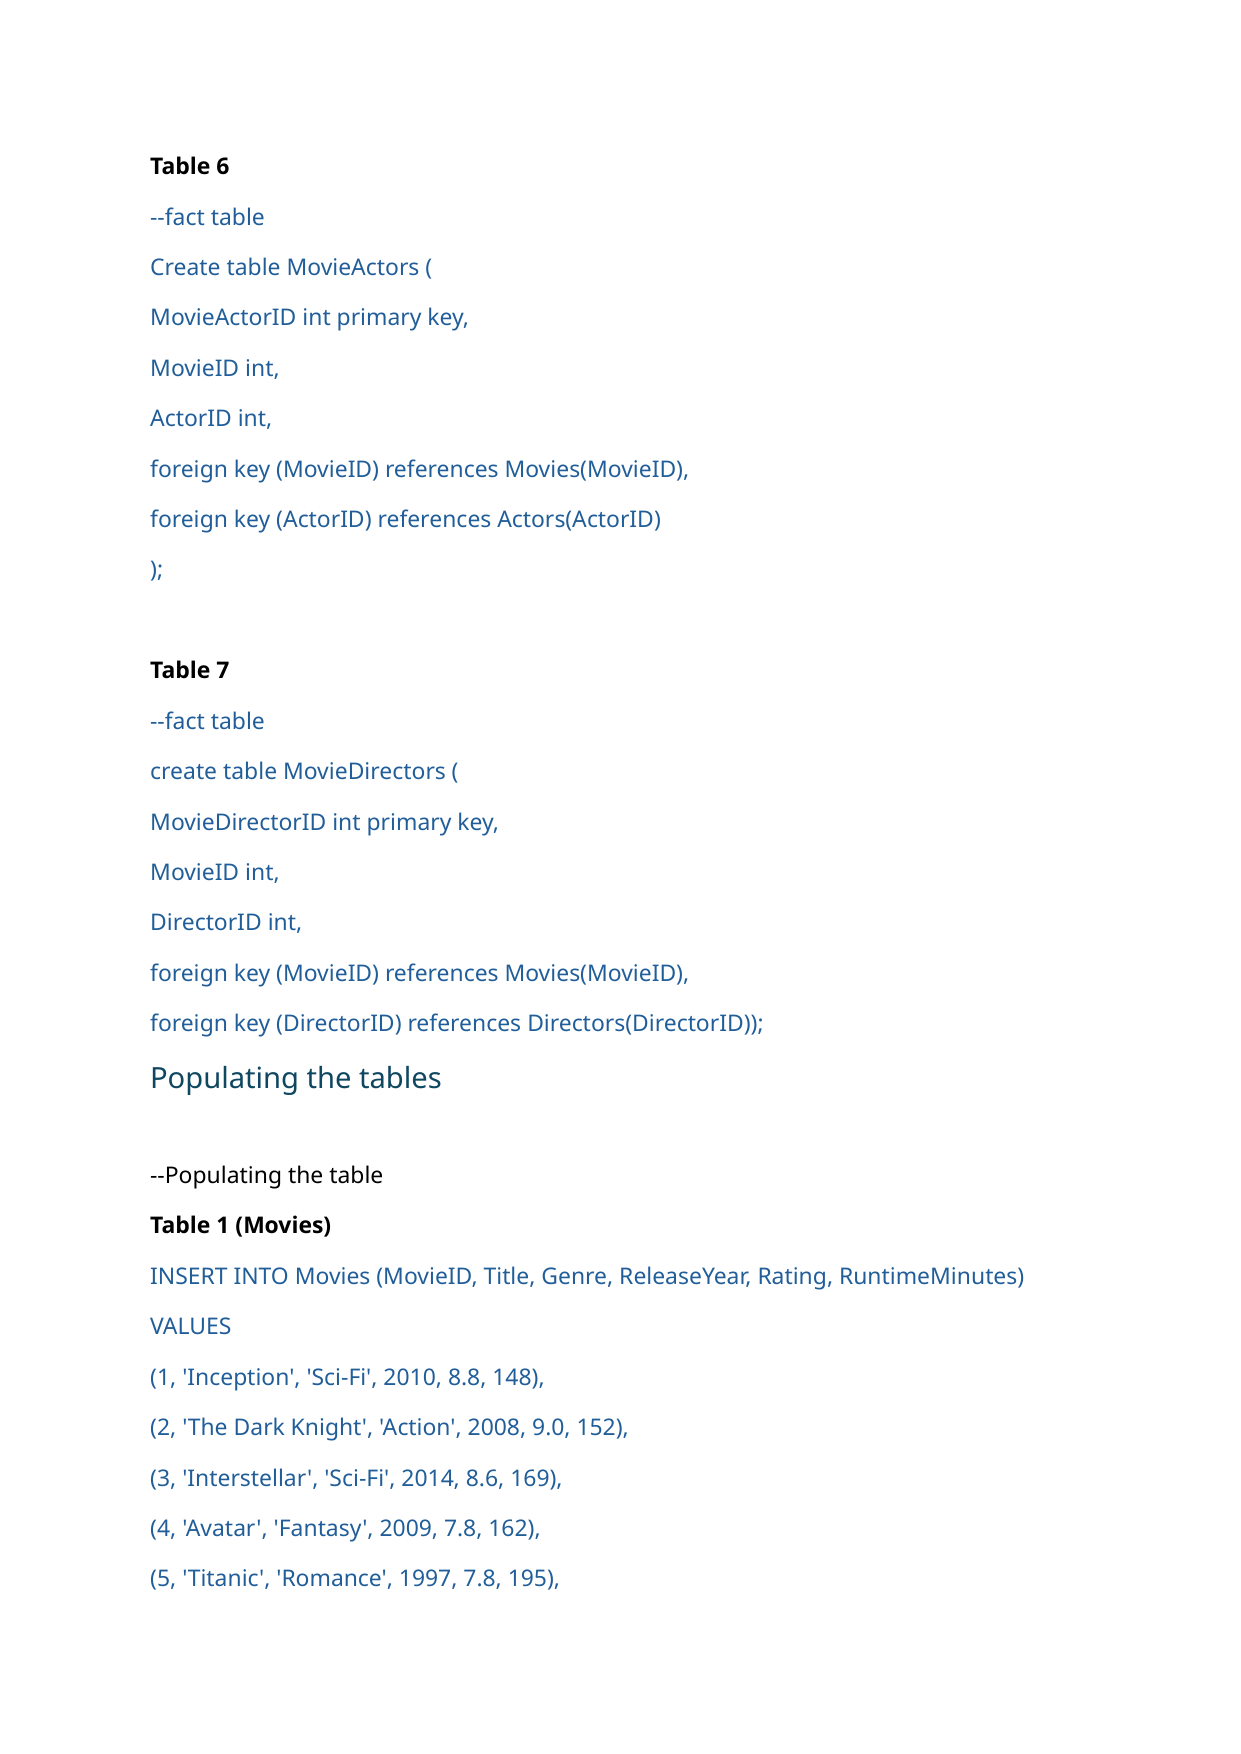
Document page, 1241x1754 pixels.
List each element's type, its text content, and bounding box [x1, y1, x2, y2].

text --Populating the table [150, 1159, 1090, 1190]
text --fact table [150, 704, 1090, 736]
text (2, 'The Dark Knight', 'Action', 2008, 9.0, 152), [150, 1411, 1090, 1442]
text (1, 'Inception', 'Sci-Fi', 2010, 8.8, 148), [150, 1361, 1090, 1392]
text VALUES [150, 1310, 1090, 1342]
text foreign key (MovieID) references Movies(MovieID), [150, 452, 1090, 484]
text (5, 'Titanic', 'Romance', 1997, 7.8, 195), [150, 1562, 1090, 1594]
text Table 6 [150, 150, 1090, 181]
text INSERT INTO Movies (MovieID, Title, Genre, ReleaseYear, Rating, RuntimeMinutes) [150, 1260, 1090, 1291]
text ); [150, 553, 1090, 584]
text MovieID int, [150, 352, 1090, 383]
text MovieDirectorID int primary key, [150, 805, 1090, 837]
text DirectorID int, [150, 906, 1090, 937]
text --fact table [150, 200, 1090, 232]
subtitle Populating the tables [150, 1057, 1090, 1097]
text MovieActorID int primary key, [150, 301, 1090, 332]
text foreign key (DirectorID) references Directors(DirectorID)); [150, 1007, 1090, 1038]
text foreign key (ActorID) references Actors(ActorID) [150, 503, 1090, 534]
text ActorID int, [150, 402, 1090, 433]
text (3, 'Interstellar', 'Sci-Fi', 2014, 8.6, 169), [150, 1462, 1090, 1493]
text (4, 'Avatar', 'Fantasy', 2009, 7.8, 162), [150, 1512, 1090, 1543]
text Table 7 [150, 654, 1090, 685]
text Create table MovieActors ( [150, 251, 1090, 282]
text create table MovieDirectors ( [150, 755, 1090, 786]
text MovieID int, [150, 856, 1090, 887]
text Table 1 (Movies) [150, 1209, 1090, 1241]
text foreign key (MovieID) references Movies(MovieID), [150, 957, 1090, 988]
